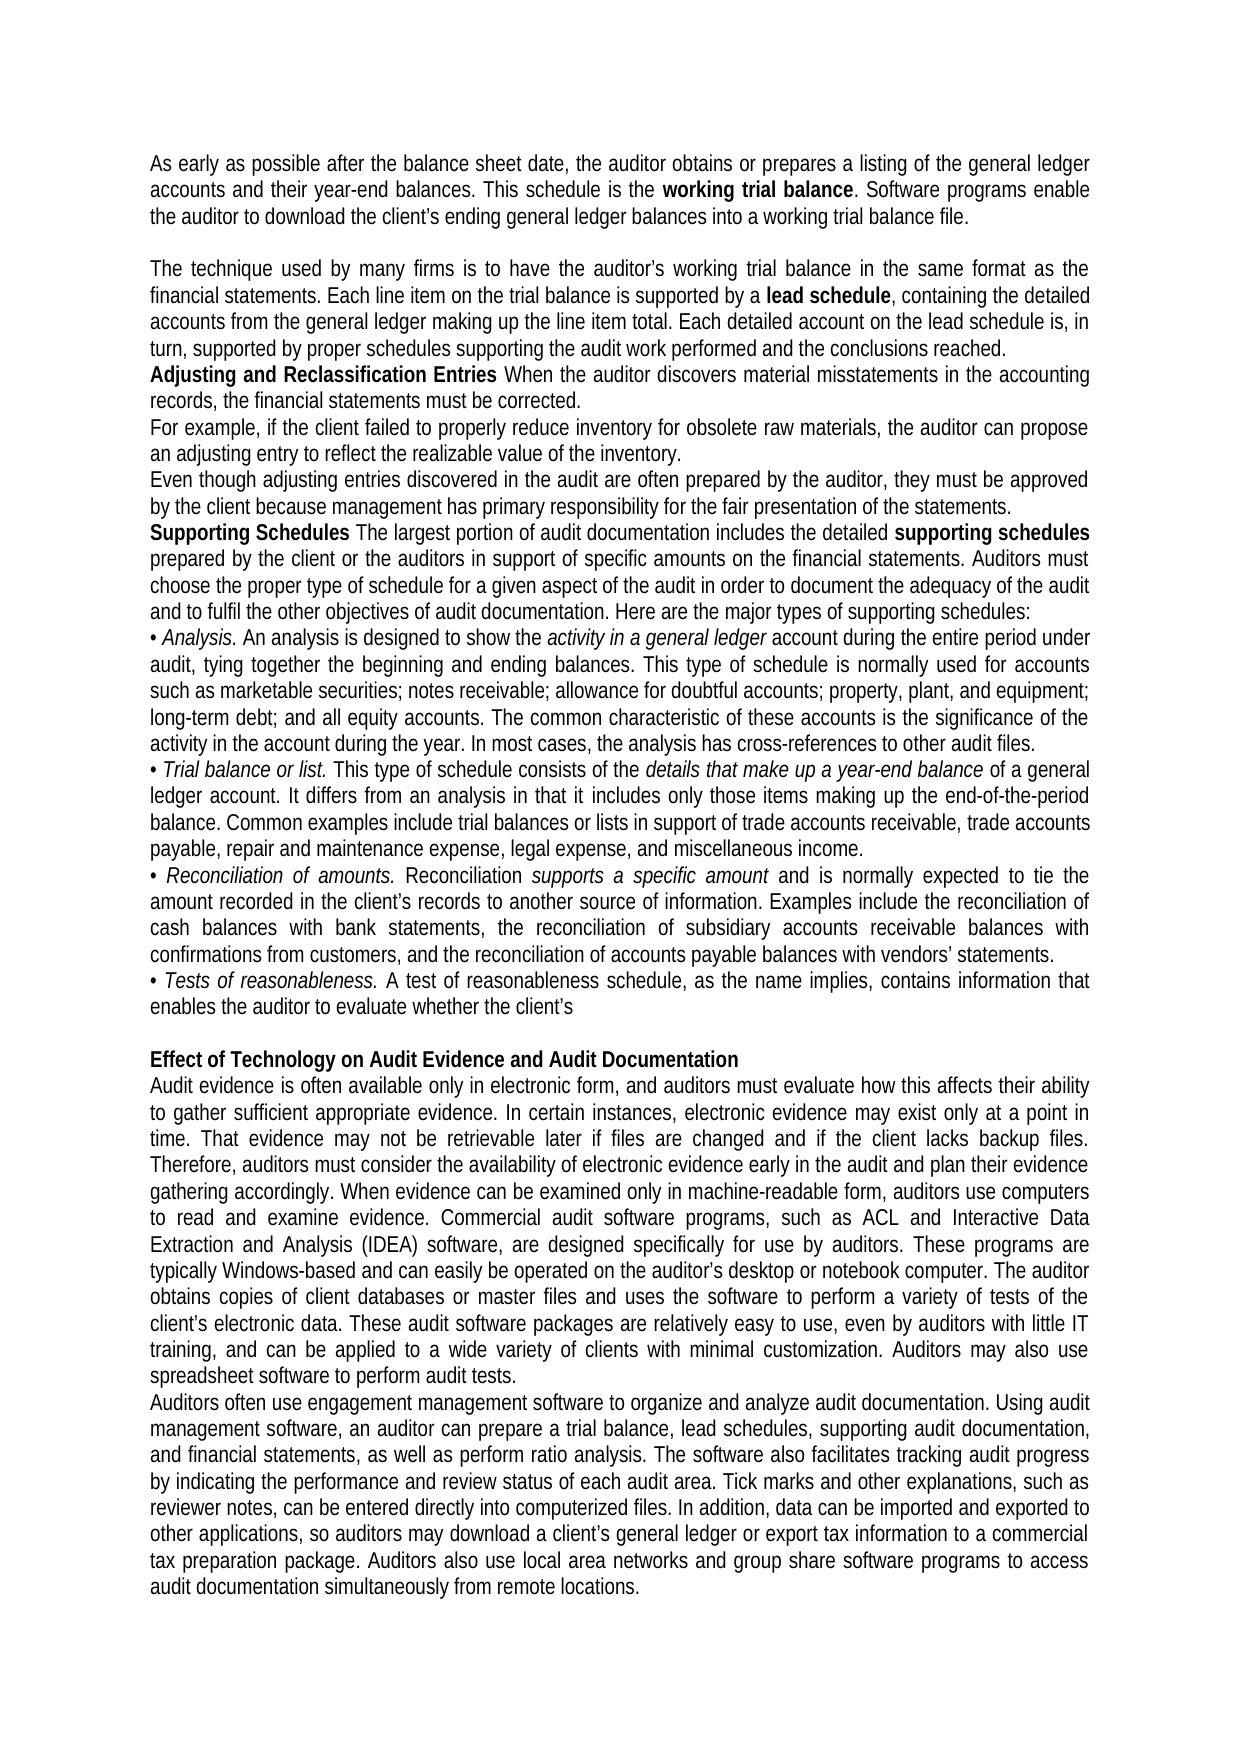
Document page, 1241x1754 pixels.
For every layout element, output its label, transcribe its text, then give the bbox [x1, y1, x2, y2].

text • Analysis. An analysis is designed to show the activity in a general ledger account during the entire period under audit, tying together the beginning and ending balances. This type of schedule is normally used for accounts such as marketable securities; notes receivable; allowance for doubtful accounts; property, plant, and equipment; long-term debt; and all equity accounts. The common characteristic of these accounts is the significance of the activity in the account during the year. In most cases, the analysis has cross-references to other audit files. [150, 624, 1090, 756]
text Auditors often use engagement management software to organize and analyze audit documentation. Using audit management software, an auditor can prepare a trial balance, lead schedules, supporting audit documentation, and financial statements, as well as perform ratio analysis. The software also facilitates tracking audit progress by indicating the performance and review status of each audit area. Tick marks and other explanations, such as reviewer notes, can be entered directly into computerized files. In addition, data can be imported and exported to other applications, so auditors may download a client’s general ledger or export tax information to a commercial tax preparation package. Auditors also use local area networks and group share software programs to access audit documentation simultaneously from remote locations. [150, 1389, 1090, 1599]
text • Trial balance or list. This type of schedule consists of the details that make up a year-end balance of a general ledger account. It differs from an analysis in that it includes only those items making up the end-of-the-period balance. Common examples include trial balances or lists in support of trade accounts receivable, trade accounts payable, repair and maintenance expense, legal expense, and miscellaneous income. [150, 756, 1090, 862]
text For example, if the client failed to properly reduce inventory for obsolete raw materials, the auditor can propose an adjusting entry to reflect the realizable value of the inventory. [150, 413, 1090, 466]
text Effect of Technology on Audit Evidence and Audit Documentation [150, 1046, 1090, 1072]
text The technique used by many firms is to have the auditor’s working trial balance in the same format as the financial statements. Each line item on the trial balance is supported by a lead schedule, containing the detailed accounts from the general ledger making up the line item total. Each detailed account on the lead schedule is, in turn, supported by proper schedules supporting the audit work performed and the conclusions reached. [150, 255, 1090, 361]
text • Reconciliation of amounts. Reconciliation supports a specific amount and is normally expected to tie the amount recorded in the client’s records to another source of information. Examples include the reconciliation of cash balances with bank statements, the reconciliation of subsidiary accounts receivable balances with confirmations from customers, and the reconciliation of accounts payable balances with vendors’ statements. [150, 862, 1090, 967]
text Even though adjusting entries discovered in the audit are often prepared by the auditor, they must be approved by the client because management has primary responsibility for the fair presentation of the statements. [150, 466, 1090, 519]
text Audit evidence is often available only in electronic form, and auditors must evaluate how this affects their ability to gather sufficient appropriate evidence. In certain instances, electronic evidence may exist only at a point in time. That evidence may not be retrievable later if files are changed and if the client lacks backup files. Therefore, auditors must consider the availability of electronic evidence early in the audit and plan their evidence gathering accordingly. When evidence can be examined only in machine-readable form, auditors use computers to read and examine evidence. Commercial audit software programs, such as ACL and Interactive Data Extraction and Analysis (IDEA) software, are designed specifically for use by auditors. These programs are typically Windows-based and can easily be operated on the auditor’s desktop or notebook computer. The auditor obtains copies of client databases or master files and uses the software to perform a variety of tests of the client’s electronic data. These audit software packages are relatively easy to use, even by auditors with little IT training, and can be applied to a wide variety of clients with minimal customization. Auditors may also use spreadsheet software to perform audit tests. [150, 1072, 1090, 1389]
text Supporting Schedules The largest portion of audit documentation includes the detailed supporting schedules prepared by the client or the auditors in support of specific amounts on the financial statements. Auditors must choose the proper type of schedule for a given aspect of the audit in order to document the adequacy of the audit and to fulfil the other objectives of audit documentation. Here are the major types of supporting schedules: [150, 519, 1090, 624]
text As early as possible after the balance sheet date, the auditor obtains or prepares a listing of the general ledger accounts and their year-end balances. This schedule is the working trial balance. Software programs enable the auditor to download the client’s ending general ledger balances into a working trial balance file. [150, 150, 1090, 229]
text Adjusting and Reclassification Entries When the auditor discovers material misstatements in the accounting records, the financial statements must be corrected. [150, 361, 1090, 413]
text • Tests of reasonableness. A test of reasonableness schedule, as the name implies, contains information that enables the auditor to evaluate whether the client’s [150, 967, 1090, 1020]
